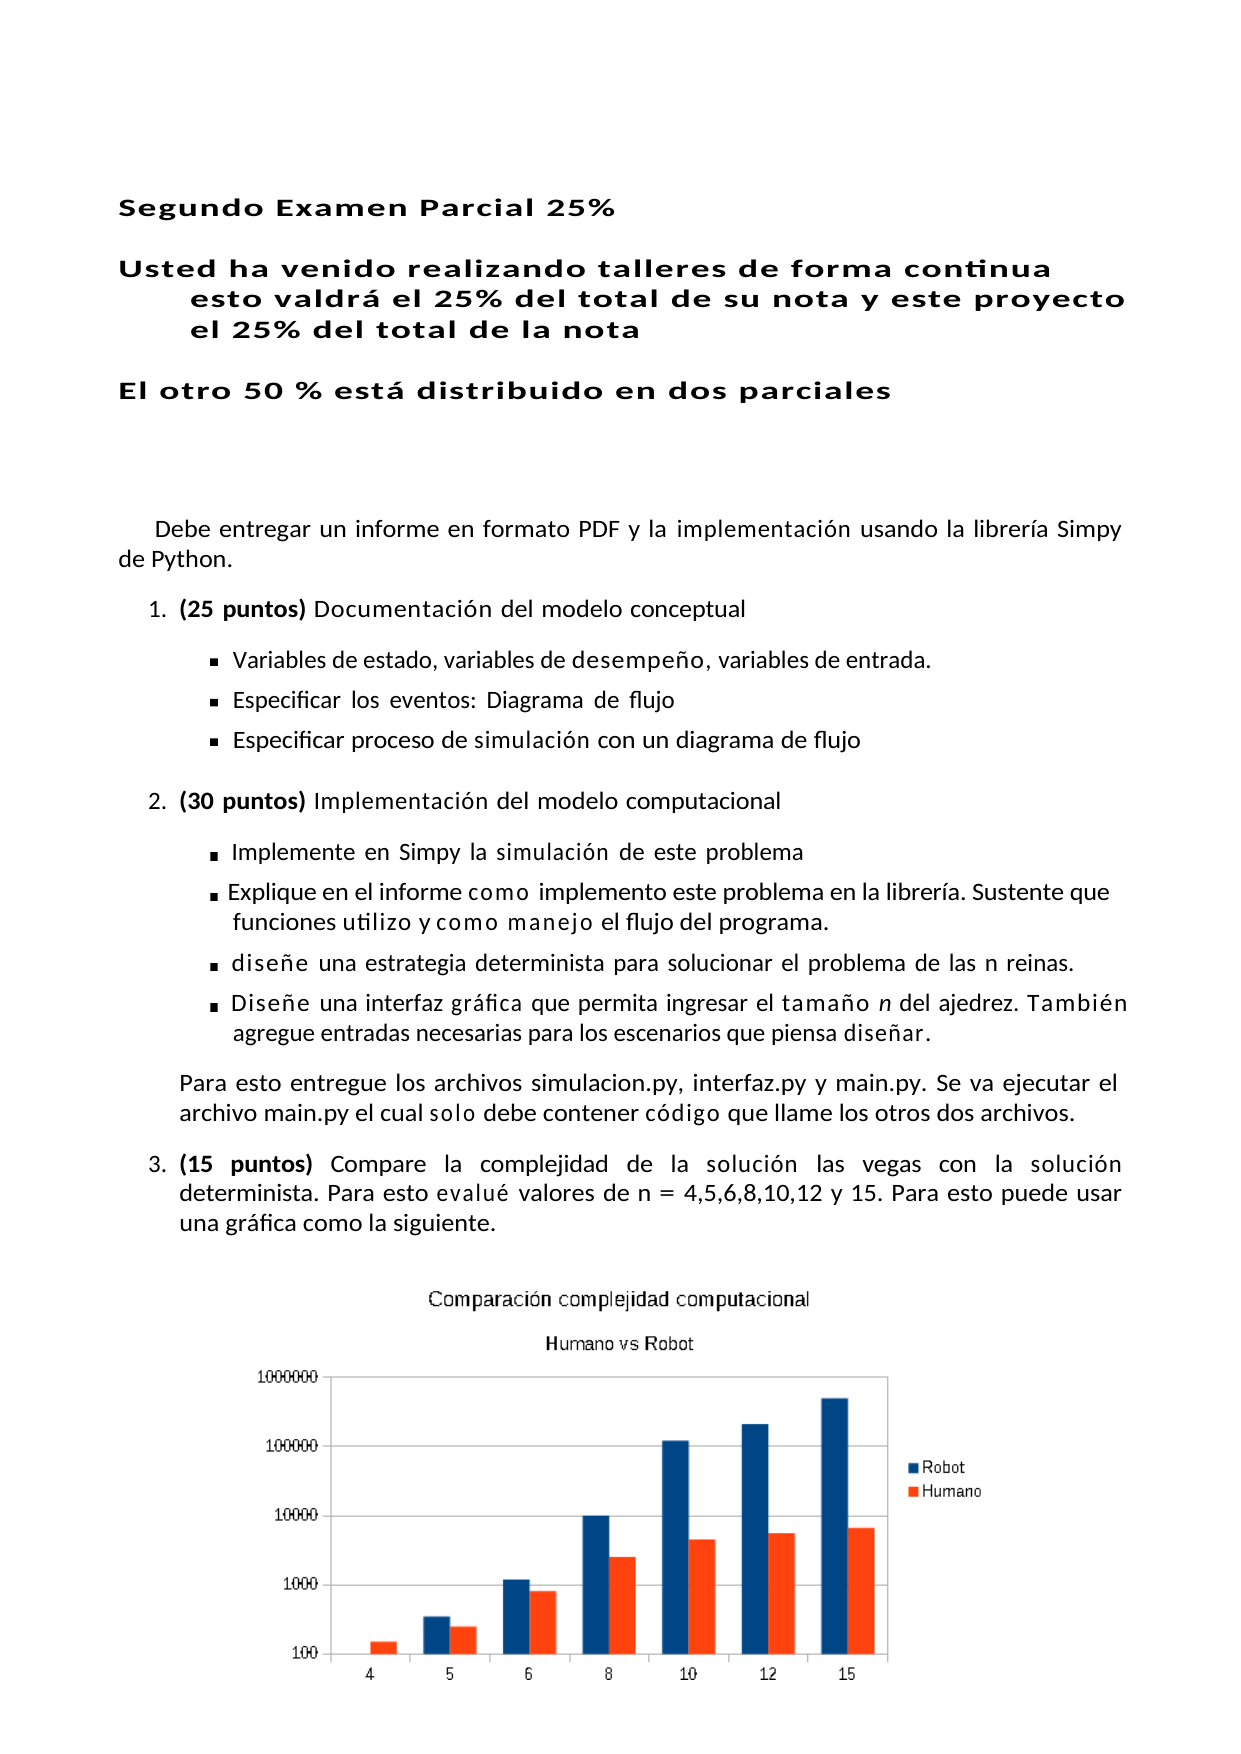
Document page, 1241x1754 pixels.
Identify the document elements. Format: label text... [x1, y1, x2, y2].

text Para esto entregue los archivos simulacion.py, interfaz.py y main.py. Se va ejecutar el archivo main.py el cual solo debe contener código que llame los otros dos archivos. [179, 1068, 1134, 1128]
picture [210, 1003, 218, 1012]
text Variables de estado, variables de desempeño, variables de entrada. Especificar los eventos: Diagrama de flujo [233, 644, 1033, 715]
text Debe entregar un informe en formato PDF y la implementación usando la librería Simpy de Python. [118, 513, 1122, 573]
picture [258, 1291, 981, 1680]
picture [210, 852, 218, 861]
subtitle Segundo Examen Parcial 25% [118, 192, 1134, 222]
list (30 puntos) Implementación del modelo computacional [148, 785, 1134, 816]
text Explique en el informe como implemento este problema en la librería. Sustente que funciones utilizo y como manejo el flujo del programa. [210, 877, 1134, 937]
picture [210, 893, 218, 901]
text Diseñe una interfaz gráfica que permita ingresar el tamaño n del ajedrez. También agregue entradas necesarias para los escenarios que piensa diseñar. [210, 987, 1134, 1047]
text Implemente en Simpy la simulación de este problema [210, 836, 1134, 867]
subtitle El otro 50 % está distribuido en dos parciales [118, 375, 1134, 405]
list (15 puntos) Compare la complejidad de la solución las vegas con la solución determinista. Para esto evalué valores de n = 4,5,6,8,10,12 y 15. Para esto puede usar una gráfica como la siguiente. [148, 1148, 1122, 1238]
text Especificar proceso de simulación con un diagrama de flujo [233, 724, 1134, 755]
picture [210, 963, 218, 971]
list (25 puntos) Documentación del modelo conceptual [148, 593, 1134, 624]
subtitle Usted ha venido realizando talleres de forma continua esto valdrá el 25% del total de su nota y este proyecto el 25% del total de la nota [118, 253, 1134, 344]
text diseñe una estrategia determinista para solucionar el problema de las n reinas. [210, 947, 1134, 977]
